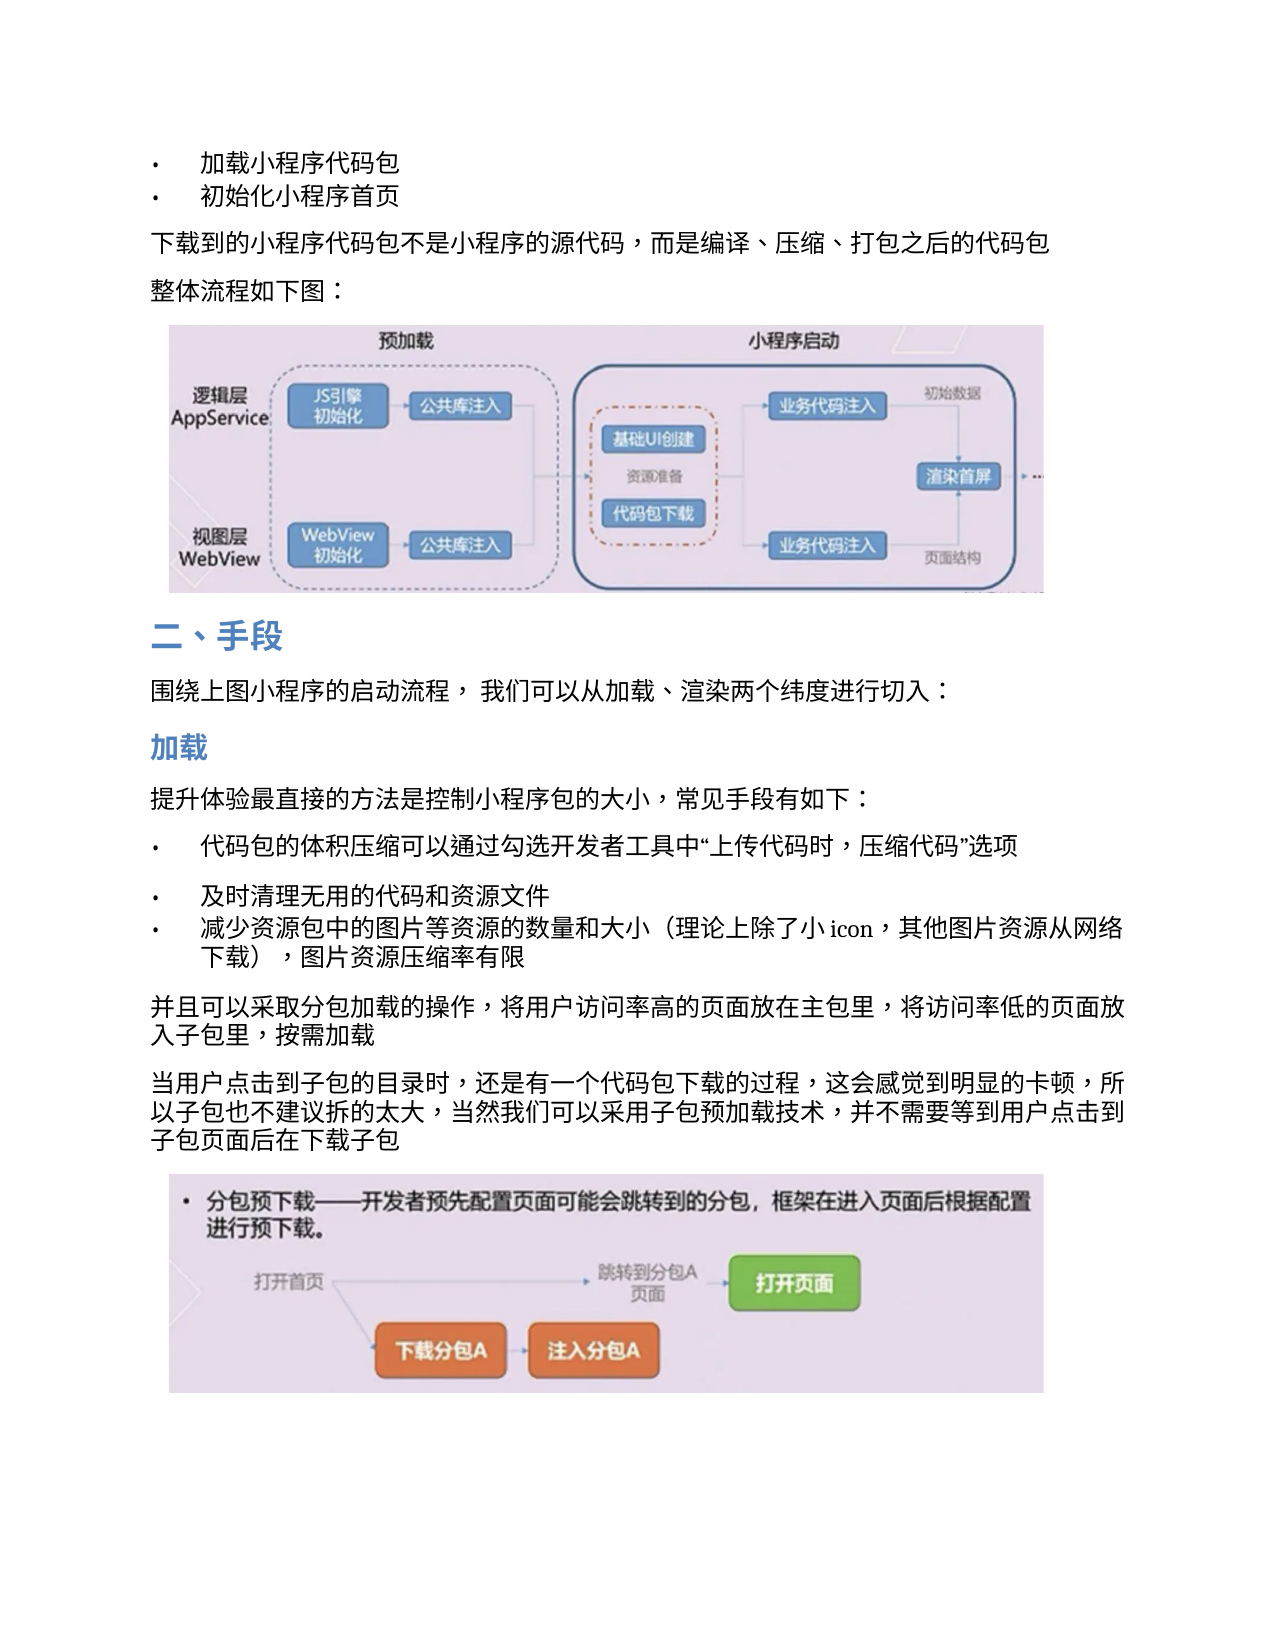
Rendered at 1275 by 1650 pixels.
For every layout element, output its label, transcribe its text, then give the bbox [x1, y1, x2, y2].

list 初始化小程序首页 [150, 182, 1125, 211]
text 整体流程如下图： [150, 277, 1125, 306]
subtitle 二、手段 [150, 613, 1125, 659]
text 并且可以采取分包加载的操作，将用户访问率高的页面放在主包里，将访问率低的页面放入子包里，按需加载 [150, 993, 1125, 1051]
text 提升体验最直接的方法是控制小程序包的大小，常见手段有如下： [150, 786, 1125, 814]
subtitle 加载 [150, 727, 1125, 767]
list 减少资源包中的图片等资源的数量和大小（理论上除了小icon，其他图片资源从网络下载），图片资源压缩率有限 [150, 915, 1125, 973]
picture [168, 325, 1044, 593]
list 代码包的体积压缩可以通过勾选开发者工具中“上传代码时，压缩代码”选项 [150, 833, 1125, 862]
picture [168, 1174, 1044, 1393]
text 围绕上图小程序的启动流程， 我们可以从加载、渲染两个纬度进行切入： [150, 677, 1125, 706]
list 及时清理无用的代码和资源文件 [150, 883, 1125, 911]
text 当用户点击到子包的目录时，还是有一个代码包下载的过程，这会感觉到明显的卡顿，所以子包也不建议拆的太大，当然我们可以采用子包预加载技术，并不需要等到用户点击到子包页面后在下载子包 [150, 1070, 1125, 1156]
text 下载到的小程序代码包不是小程序的源代码，而是编译、压缩、打包之后的代码包 [150, 230, 1125, 259]
list 加载小程序代码包 [150, 150, 1125, 179]
